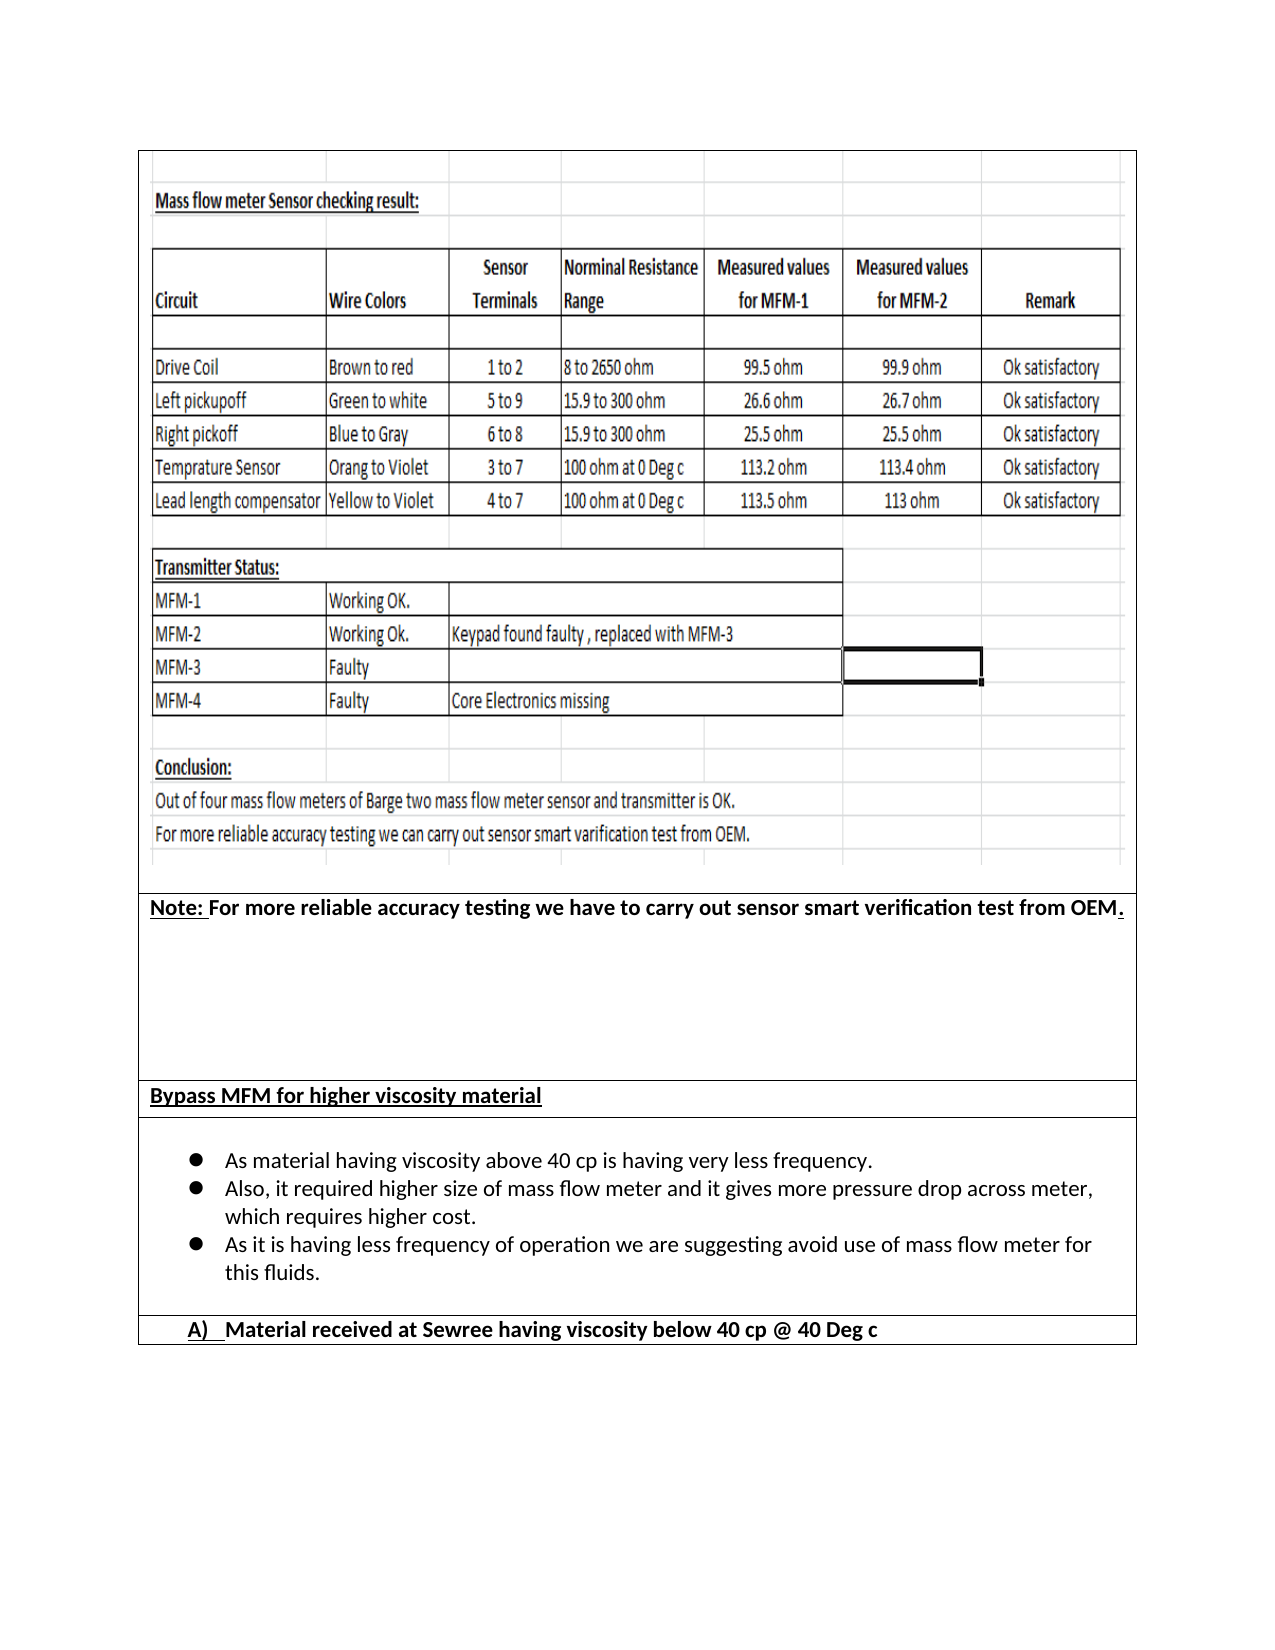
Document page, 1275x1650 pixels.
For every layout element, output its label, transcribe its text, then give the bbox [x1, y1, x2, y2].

table_cell Note: For more reliable accuracy testing we have to carry out sensor smart verification test from OEM. [139, 894, 1136, 1080]
table_cell Initial checking of Mass flow meter sensor & transmitter is completed. Out of four mass flow meters transmitters’ two batch controller is working. [139, 151, 1136, 892]
table_cell As material having viscosity above 40 cp is having very less frequency. Also, it required higher size of mass flow meter and it gives more pressure drop across meter, which requires higher cost. As it is having less frequency of operation we are suggesting avoid use of mass flow meter for this fluids. [139, 1118, 1136, 1314]
picture [150, 151, 1125, 865]
table_cell Bypass MFM for higher viscosity material [139, 1081, 1136, 1117]
table_cell Material received at Sewree having viscosity below 40 cp @ 40 Deg c [139, 1316, 1136, 1343]
